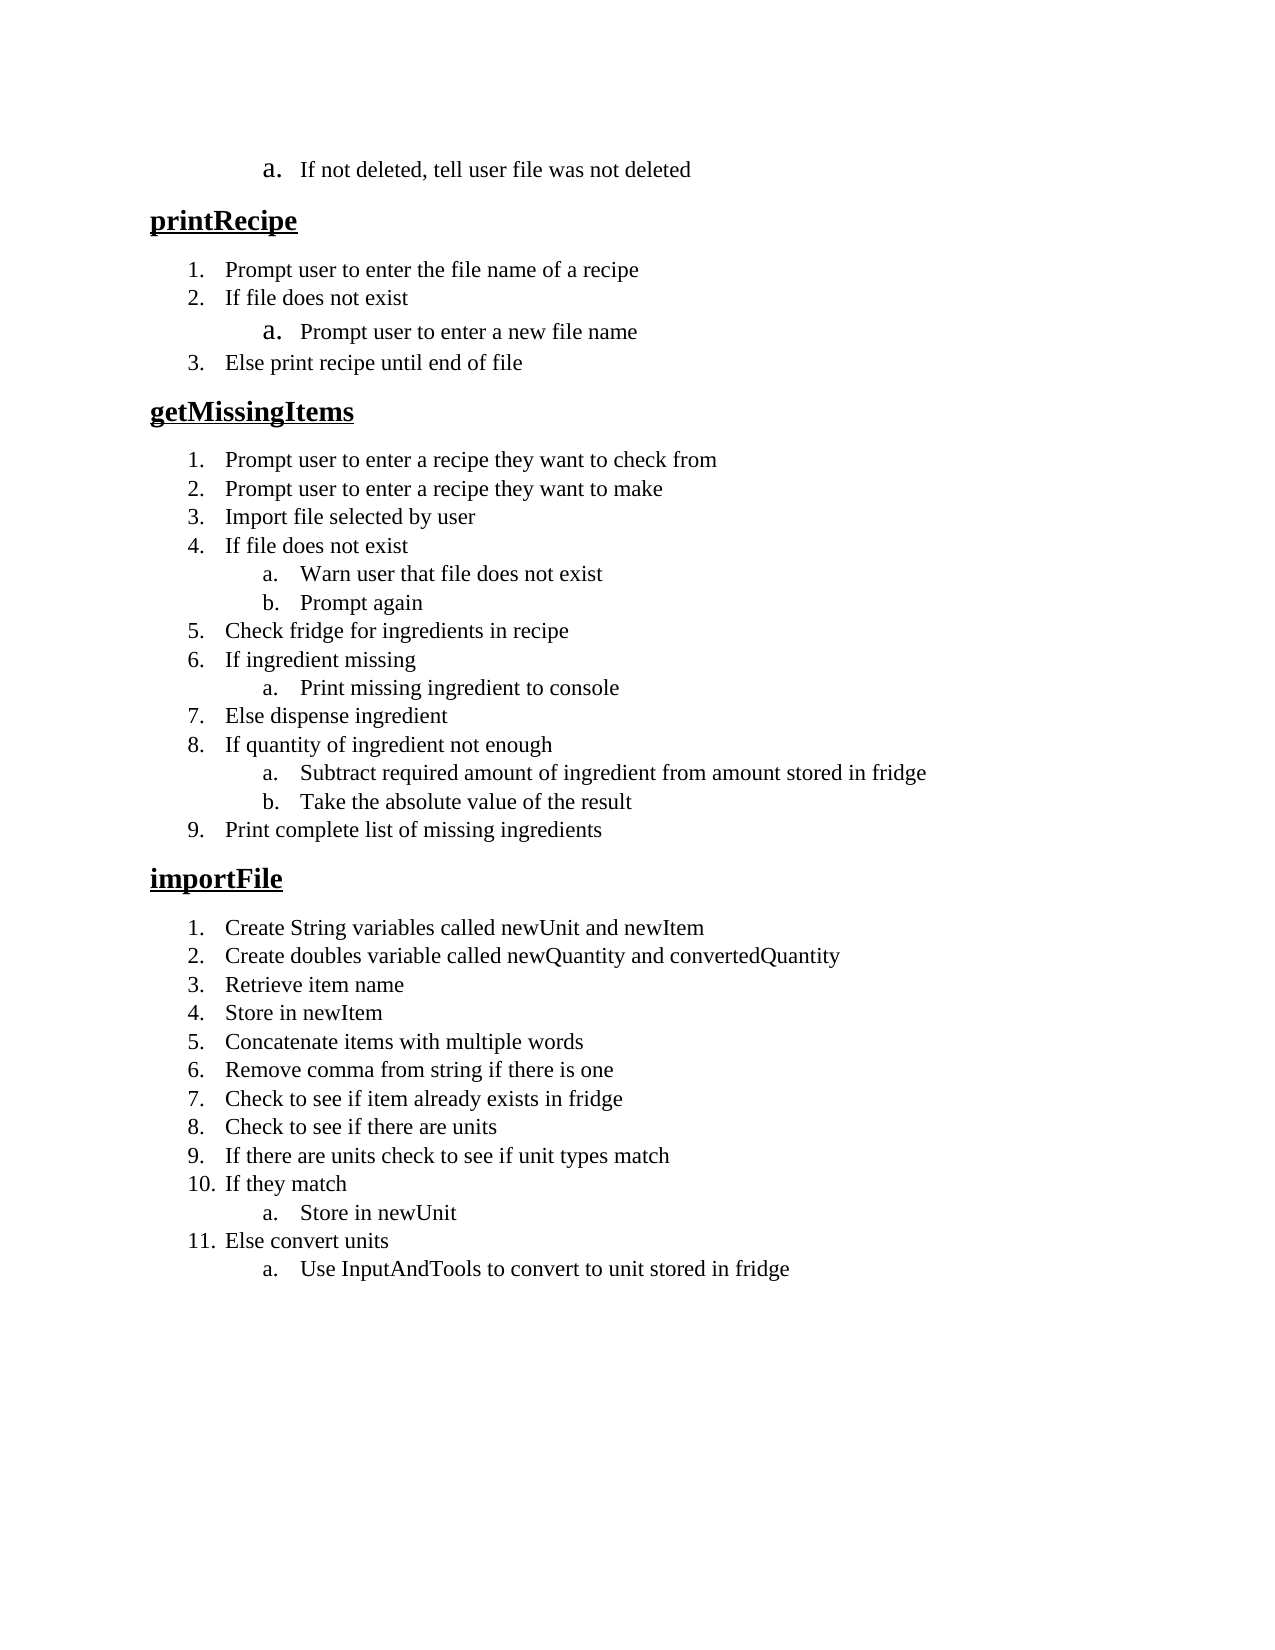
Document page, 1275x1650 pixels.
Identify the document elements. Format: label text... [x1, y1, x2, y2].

list If ingredient missing [187, 646, 1125, 672]
list Check to see if there are units [187, 1113, 1125, 1139]
list Else print recipe until end of file [187, 349, 1125, 375]
list Warn user that file does not exist [262, 560, 1125, 587]
list Store in newUnit [262, 1198, 1125, 1225]
list Store in newItem [187, 999, 1125, 1026]
list Remove comma from string if there is one [187, 1056, 1125, 1083]
list Prompt again [262, 589, 1125, 615]
list If not deleted, tell user file was not deleted [262, 150, 1125, 183]
text getMissingItems [150, 394, 1125, 427]
list If there are units check to see if unit types match [187, 1142, 1125, 1168]
list Create doubles variable called newQuantity and convertedQuantity [187, 943, 1125, 969]
list If quantity of ingredient not enough [187, 731, 1125, 757]
list Import file selected by user [187, 503, 1125, 530]
list Check fridge for ingredients in recipe [187, 617, 1125, 643]
list If file does not exist [187, 284, 1125, 310]
list Prompt user to enter a recipe they want to check from [187, 447, 1125, 473]
list Print complete list of missing ingredients [187, 816, 1125, 843]
list If file does not exist [187, 532, 1125, 558]
list Prompt user to enter the file name of a recipe [187, 256, 1125, 282]
list Check to see if item already exists in fridge [187, 1085, 1125, 1111]
list Use InputAndTools to convert to unit stored in fridge [262, 1255, 1125, 1282]
text importFile [150, 861, 1125, 895]
list Concatenate items with multiple words [187, 1028, 1125, 1054]
text printRecipe [150, 203, 1125, 236]
list Print missing ingredient to console [262, 674, 1125, 700]
list Subtract required amount of ingredient from amount stored in fridge [262, 759, 1125, 786]
list Take the absolute value of the result [262, 788, 1125, 814]
list If they match [187, 1170, 1125, 1196]
list Else dispense ingredient [187, 702, 1125, 729]
list Prompt user to enter a new file name [262, 312, 1125, 346]
list Else convert units [187, 1227, 1125, 1253]
list Create String variables called newUnit and newItem [187, 914, 1125, 941]
list Prompt user to enter a recipe they want to make [187, 475, 1125, 501]
list Retrieve item name [187, 971, 1125, 997]
